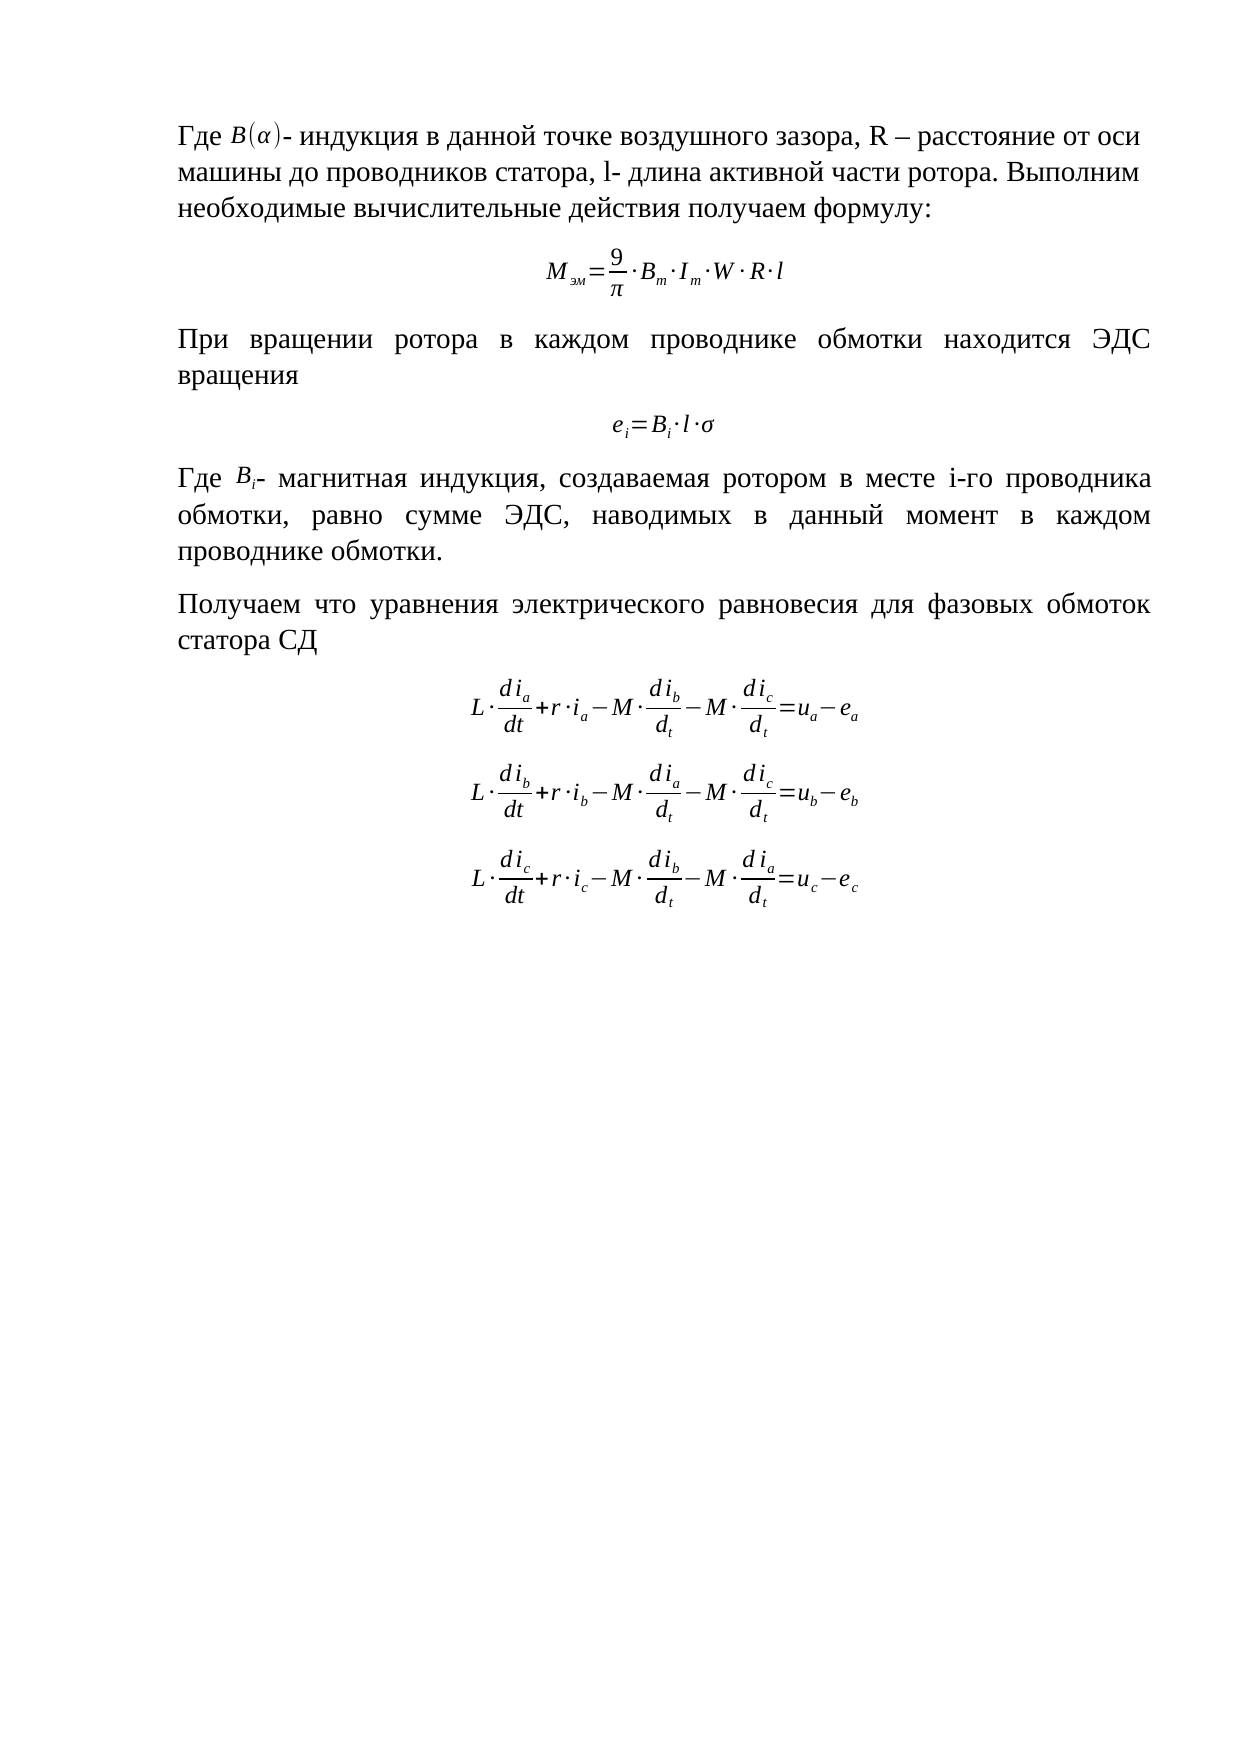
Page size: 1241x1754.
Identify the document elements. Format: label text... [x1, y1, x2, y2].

text Получаем что уравнения электрического равновесия для фазовых обмоток статора СД [177, 586, 1152, 655]
text Где - индукция в данной точке воздушного зазора, R – расстояние от оси машины до проводников статора, l- длина активной части ротора. Выполним необходимые вычислительные действия получаем формулу: [177, 118, 1152, 224]
text При вращении ротора в каждом проводнике обмотки находится ЭДС вращения [177, 321, 1152, 391]
text Где - магнитная индукция, создаваемая ротором в месте i-го проводника обмотки, равно сумме ЭДС, наводимых в данный момент в каждом проводнике обмотки. [177, 461, 1152, 566]
